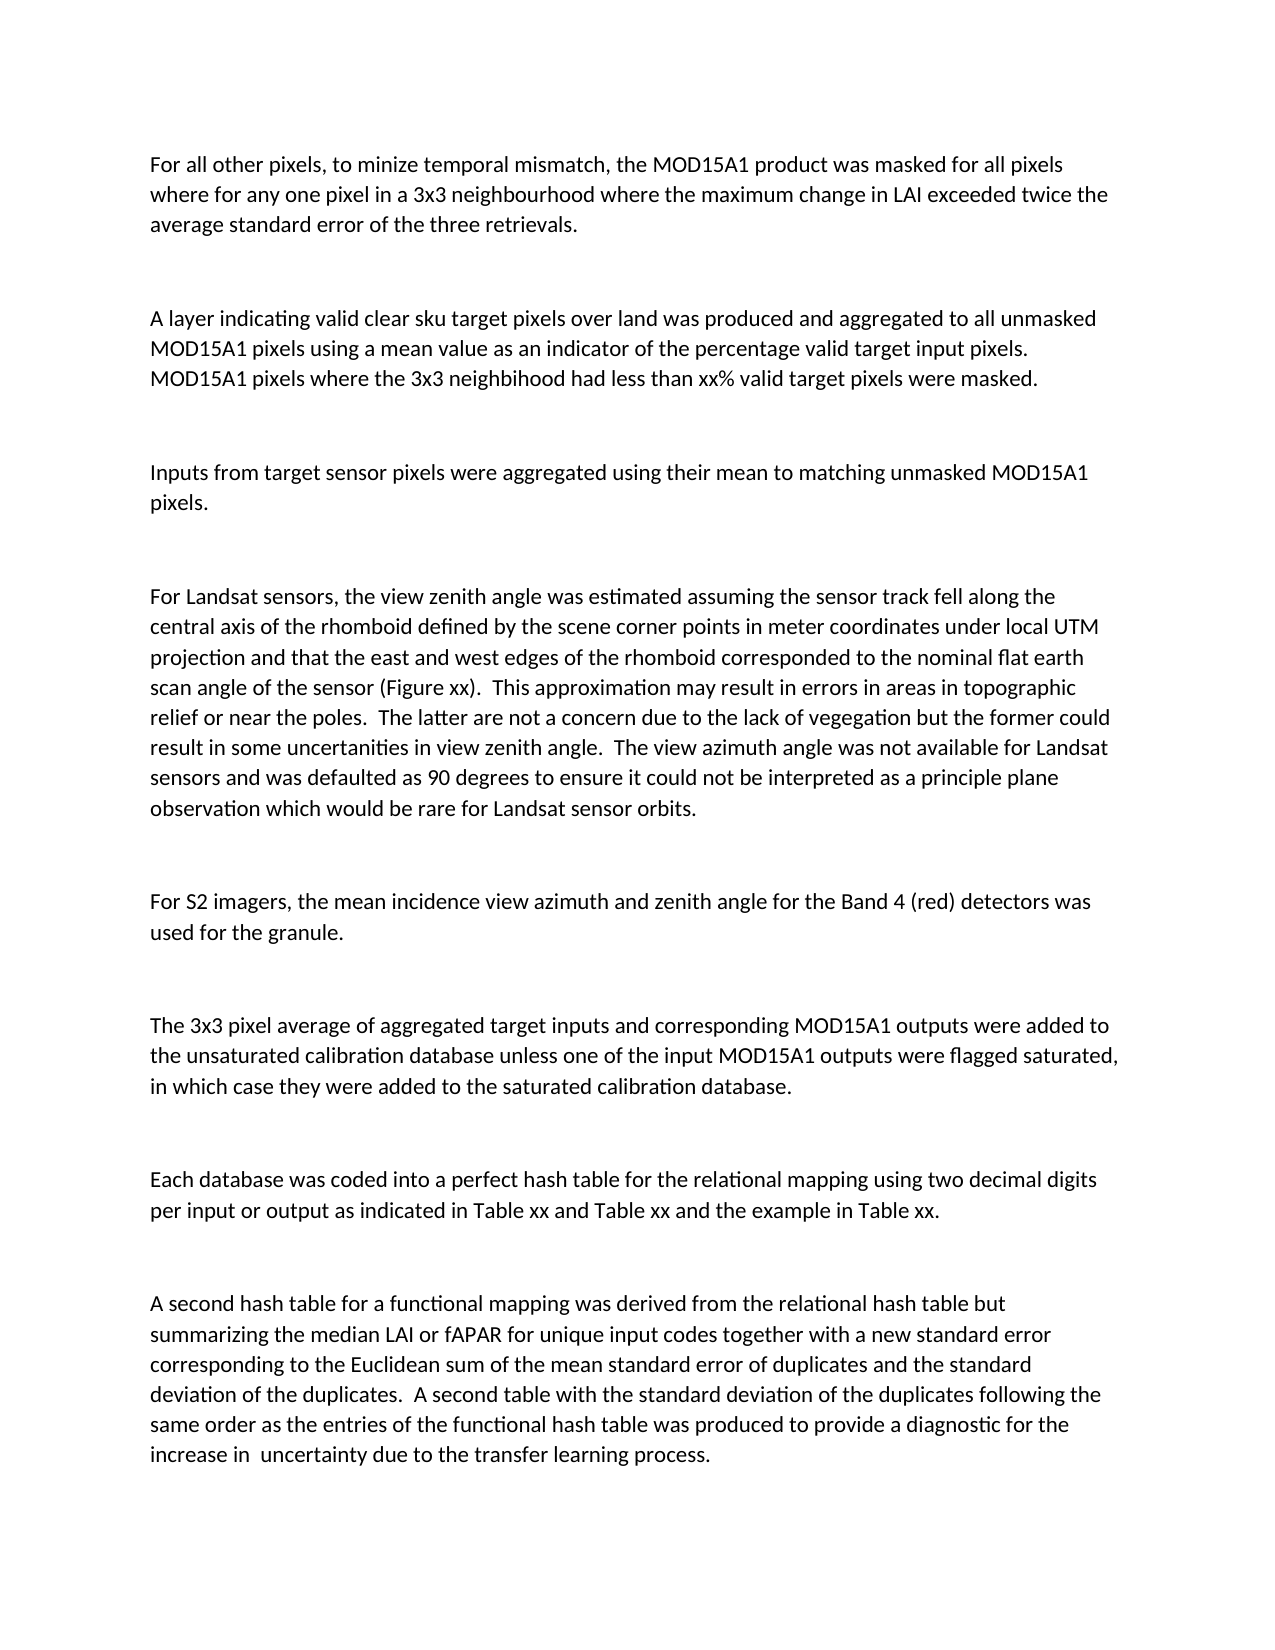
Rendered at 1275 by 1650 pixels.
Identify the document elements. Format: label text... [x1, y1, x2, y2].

text Inputs from target sensor pixels were aggregated using their mean to matching unmasked MOD15A1 pixels. [150, 458, 1125, 517]
text The 3x3 pixel average of aggregated target inputs and corresponding MOD15A1 outputs were added to the unsaturated calibration database unless one of the input MOD15A1 outputs were flagged saturated, in which case they were added to the saturated calibration database. [150, 1011, 1125, 1100]
text For all other pixels, to minize temporal mismatch, the MOD15A1 product was masked for all pixels where for any one pixel in a 3x3 neighbourhood where the maximum change in LAI exceeded twice the average standard error of the three retrievals. [150, 150, 1125, 238]
text Each database was coded into a perfect hash table for the relational mapping using two decimal digits per input or output as indicated in Table xx and Table xx and the example in Table xx. [150, 1166, 1125, 1224]
text For Landsat sensors, the view zenith angle was estimated assuming the sensor track fell along the central axis of the rhomboid defined by the scene corner points in meter coordinates under local UTM projection and that the east and west edges of the rhomboid corresponded to the nominal flat earth scan angle of the sensor (Figure xx). This approximation may result in errors in areas in topographic relief or near the poles. The latter are not a concern due to the lack of vegegation but the former could result in some uncertanities in view zenith angle. The view azimuth angle was not available for Landsat sensors and was defaulted as 90 degrees to ensure it could not be interpreted as a principle plane observation which would be rare for Landsat sensor orbits. [150, 582, 1125, 822]
text A layer indicating valid clear sku target pixels over land was produced and aggregated to all unmasked MOD15A1 pixels using a mean value as an indicator of the percentage valid target input pixels. MOD15A1 pixels where the 3x3 neighbihood had less than xx% valid target pixels were masked. [150, 304, 1125, 393]
text A second hash table for a functional mapping was derived from the relational hash table but summarizing the median LAI or fAPAR for unique input codes together with a new standard error corresponding to the Euclidean sum of the mean standard error of duplicates and the standard deviation of the duplicates. A second table with the standard deviation of the duplicates following the same order as the entries of the functional hash table was produced to provide a diagnostic for the increase in uncertainty due to the transfer learning process. [150, 1289, 1125, 1469]
text For S2 imagers, the mean incidence view azimuth and zenith angle for the Band 4 (red) detectors was used for the granule. [150, 887, 1125, 946]
